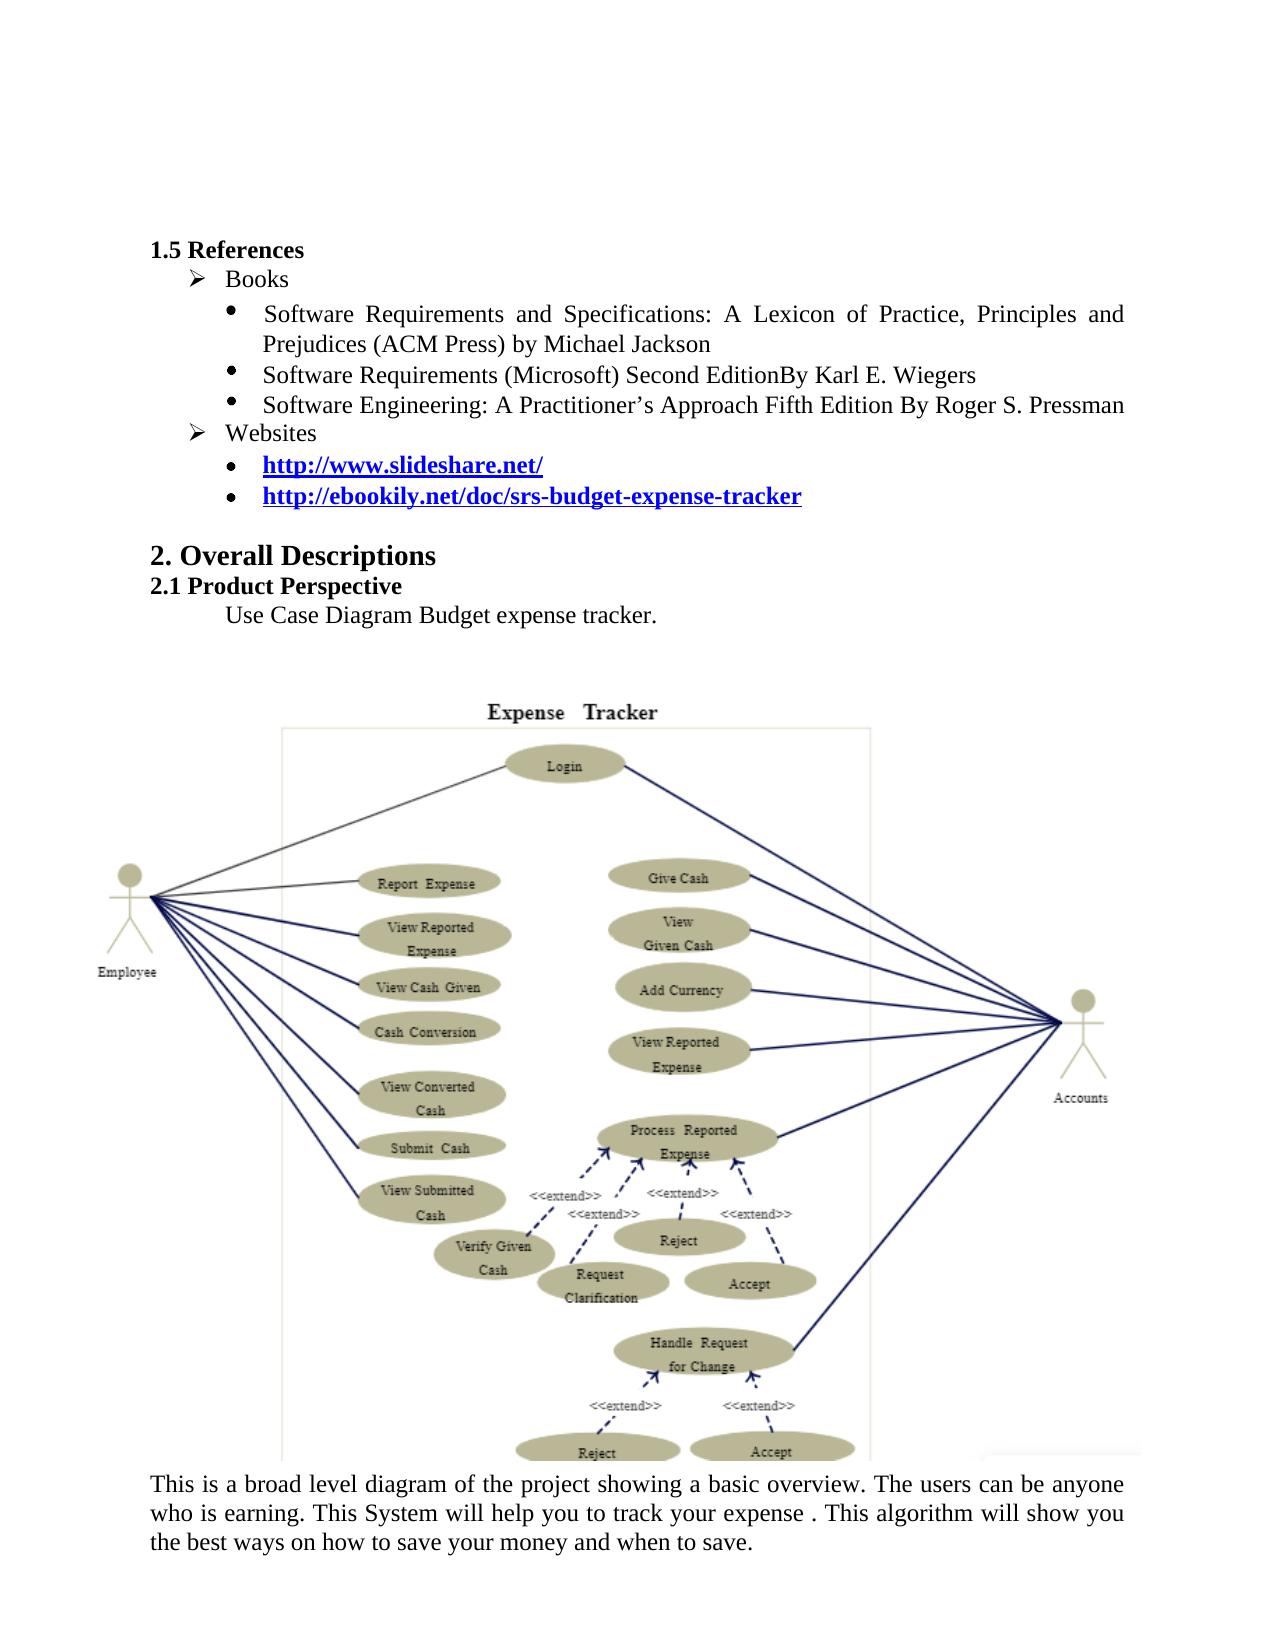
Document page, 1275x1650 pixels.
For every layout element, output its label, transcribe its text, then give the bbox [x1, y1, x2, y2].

text Use Case Diagram Budget expense tracker. [225, 600, 1212, 629]
text Software Requirements (Microsoft) Second EditionBy Karl E. Wiegers [262, 360, 1212, 388]
text http://www.slideshare.net/ [262, 450, 1212, 479]
text Software Requirements and Specifications: A Lexicon of Practice, Principles and Prejudices (ACM Press) by Michael Jackson [225, 294, 1125, 358]
subtitle References [150, 236, 1212, 265]
subtitle Product Perspective [150, 572, 1212, 600]
list Books [187, 265, 1212, 293]
picture [62, 672, 1142, 1461]
text Software Engineering: A Practitioner’s Approach Fifth Edition By Roger S. Pressman [262, 390, 1212, 419]
picture [225, 448, 249, 510]
text This is a broad level diagram of the project showing a basic overview. The users can be anyone who is earning. This System will help you to track your expense . This algorithm will show you the best ways on how to save your money and when to save. [150, 1469, 1125, 1556]
subtitle Overall Descriptions [150, 538, 1212, 572]
picture [225, 352, 249, 414]
picture [225, 293, 248, 323]
text http://ebookily.net/doc/srs-budget-expense-tracker [262, 481, 1212, 509]
list Websites [187, 419, 1212, 448]
